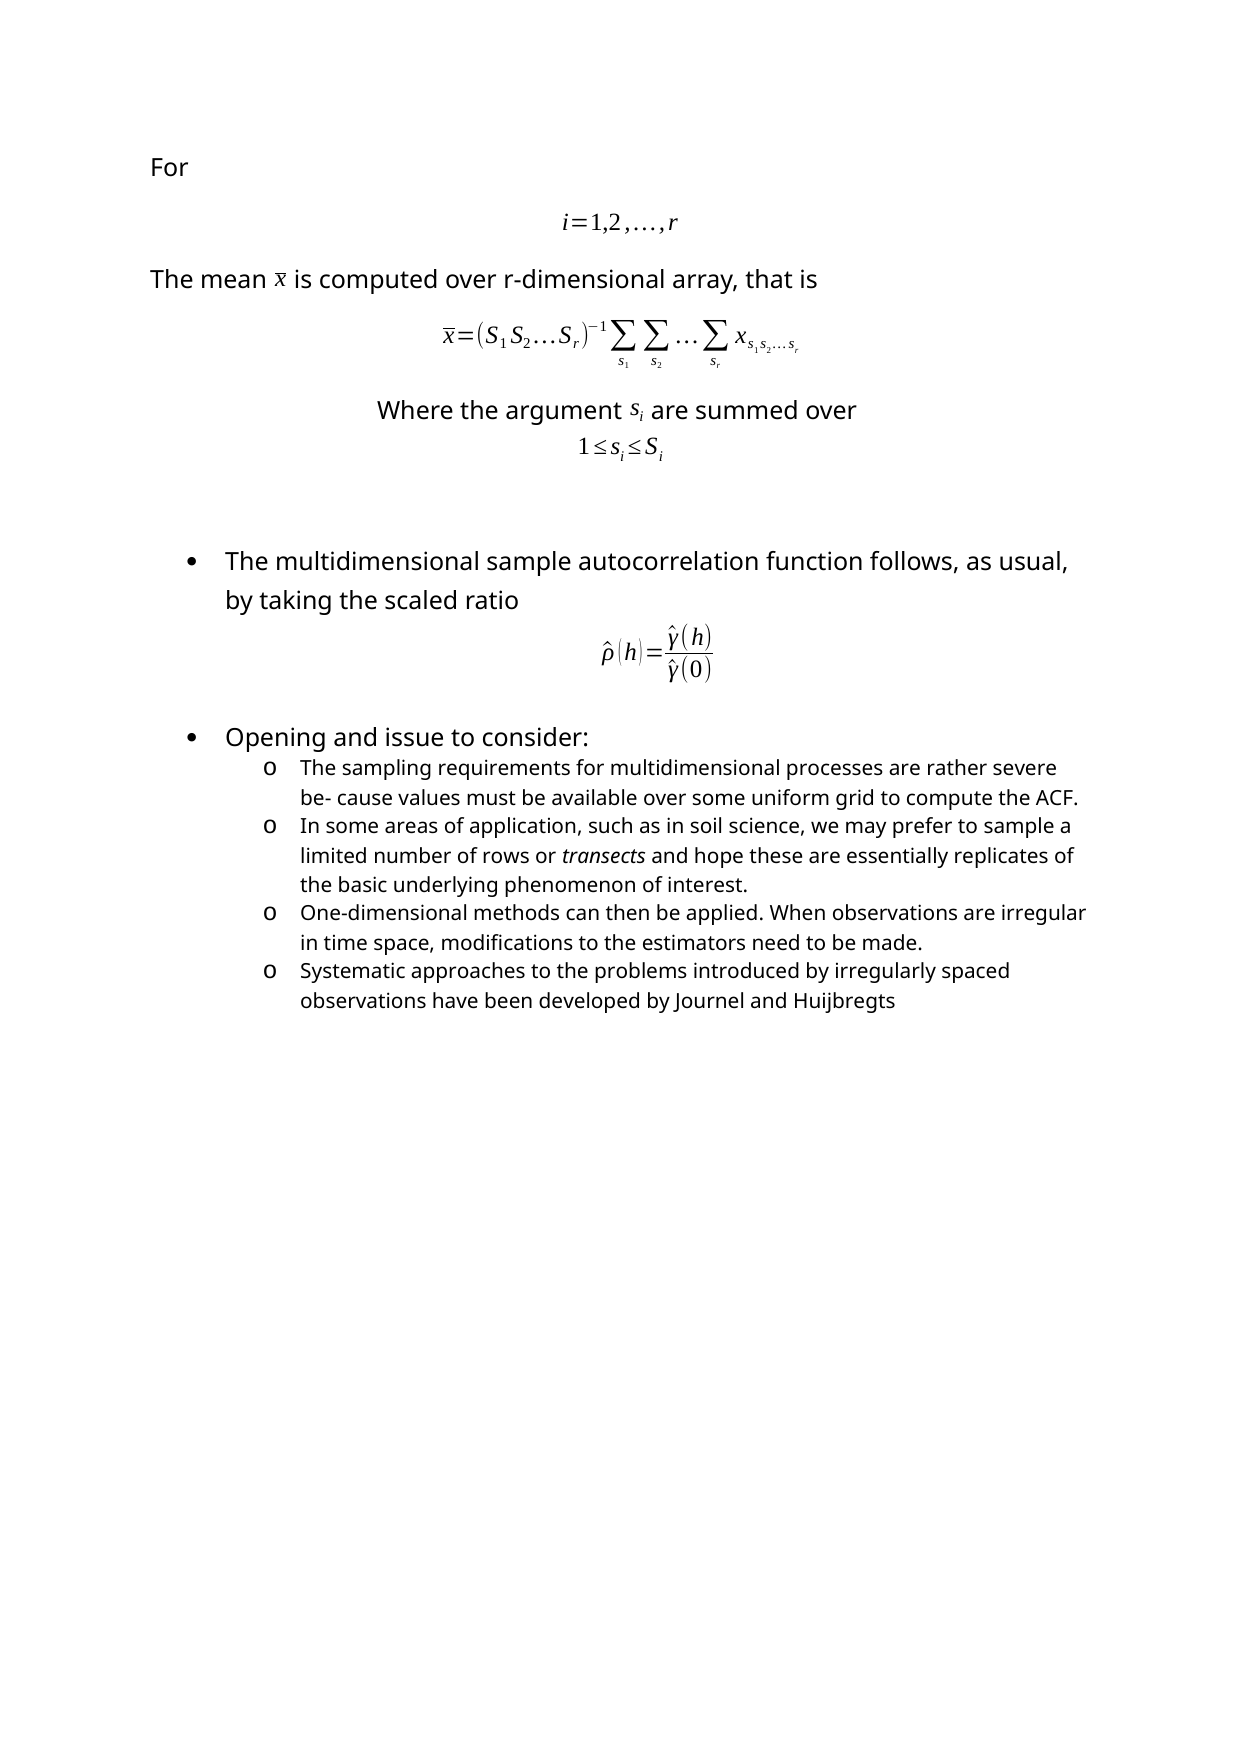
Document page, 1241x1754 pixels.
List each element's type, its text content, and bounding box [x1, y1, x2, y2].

list The multidimensional sample autocorrelation function follows, as usual, by taking the scaled ratio [187, 543, 1090, 617]
list In some areas of application, such as in soil science, we may prefer to sample a limited number of rows or transects and hope these are essentially replicates of the basic underlying phenomenon of interest. [262, 812, 1090, 898]
text Where the argument are summed over [150, 392, 1090, 466]
list Opening and issue to consider: [187, 719, 1090, 753]
list The sampling requirements for multidimensional processes are rather severe be- cause values must be available over some uniform grid to compute the ACF. [262, 753, 1090, 812]
list One-dimensional methods can then be applied. When observations are irregular in time space, modifications to the estimators need to be made. [262, 898, 1090, 957]
text For [150, 150, 1090, 184]
text The mean is computed over r-dimensional array, that is [150, 262, 1090, 296]
list Systematic approaches to the problems introduced by irregularly spaced observations have been developed by Journel and Huijbregts [262, 957, 1090, 1015]
